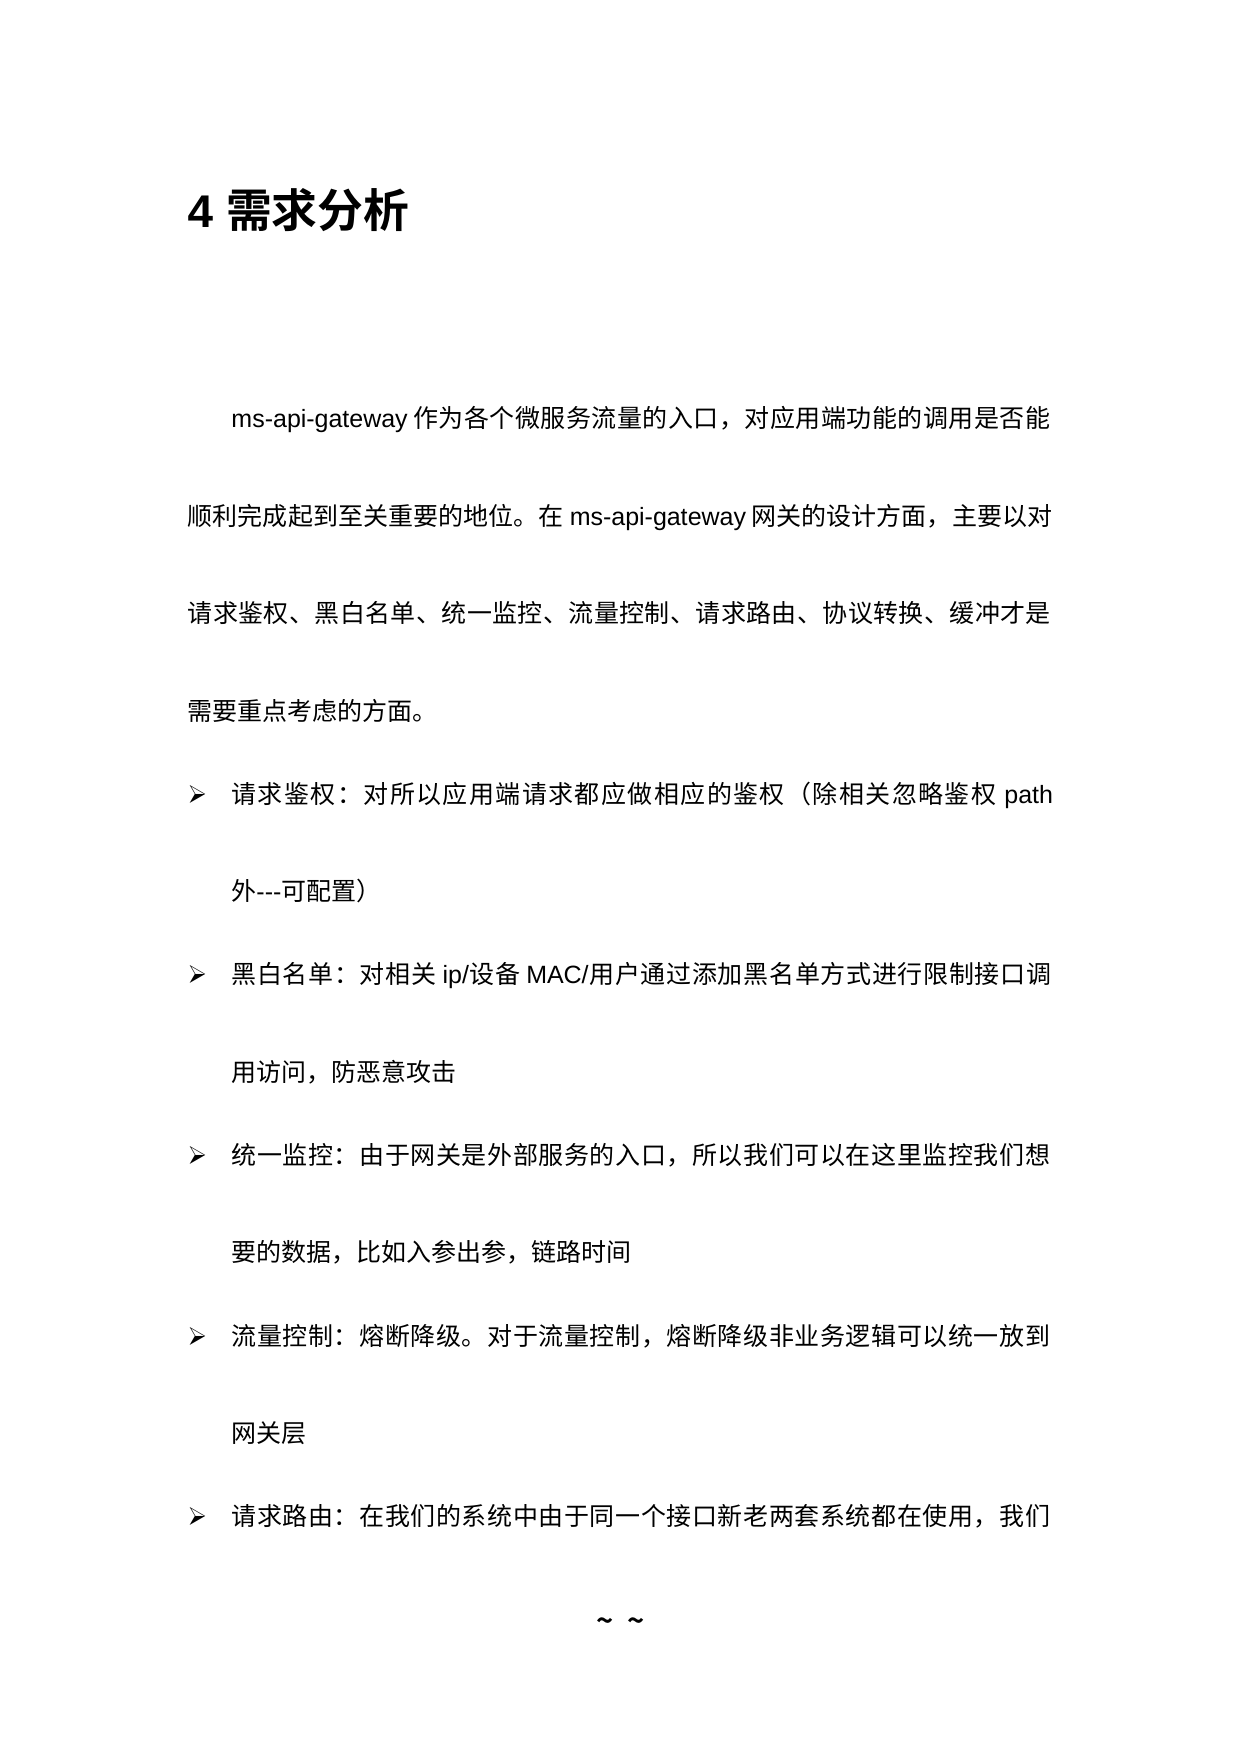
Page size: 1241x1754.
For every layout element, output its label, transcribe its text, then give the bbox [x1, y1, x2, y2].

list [187, 1482, 1053, 1547]
text ms-api-gateway作为各个微服务流量的入口，对应用端功能的调用是否能顺利完成起到至关重要的地位。在ms-api-gateway网关的设计方面，主要以对请求鉴权、黑白名单、统一监控、流量控制、请求路由、协议转换、缓冲才是需要重点考虑的方面。 [187, 384, 1053, 742]
list 流量控制：熔断降级。对于流量控制，熔断降级非业务逻辑可以统一放到网关层 [187, 1302, 1053, 1464]
list 请求鉴权：对所以应用端请求都应做相应的鉴权（除相关忽略鉴权path外---可配置） [187, 760, 1053, 922]
list 黑白名单：对相关ip/设备MAC/用户通过添加黑名单方式进行限制接口调用访问，防恶意攻击 [187, 940, 1053, 1103]
subtitle 需求分析 [187, 159, 1053, 256]
list 统一监控：由于网关是外部服务的入口，所以我们可以在这里监控我们想要的数据，比如入参出参，链路时间 [187, 1121, 1053, 1283]
